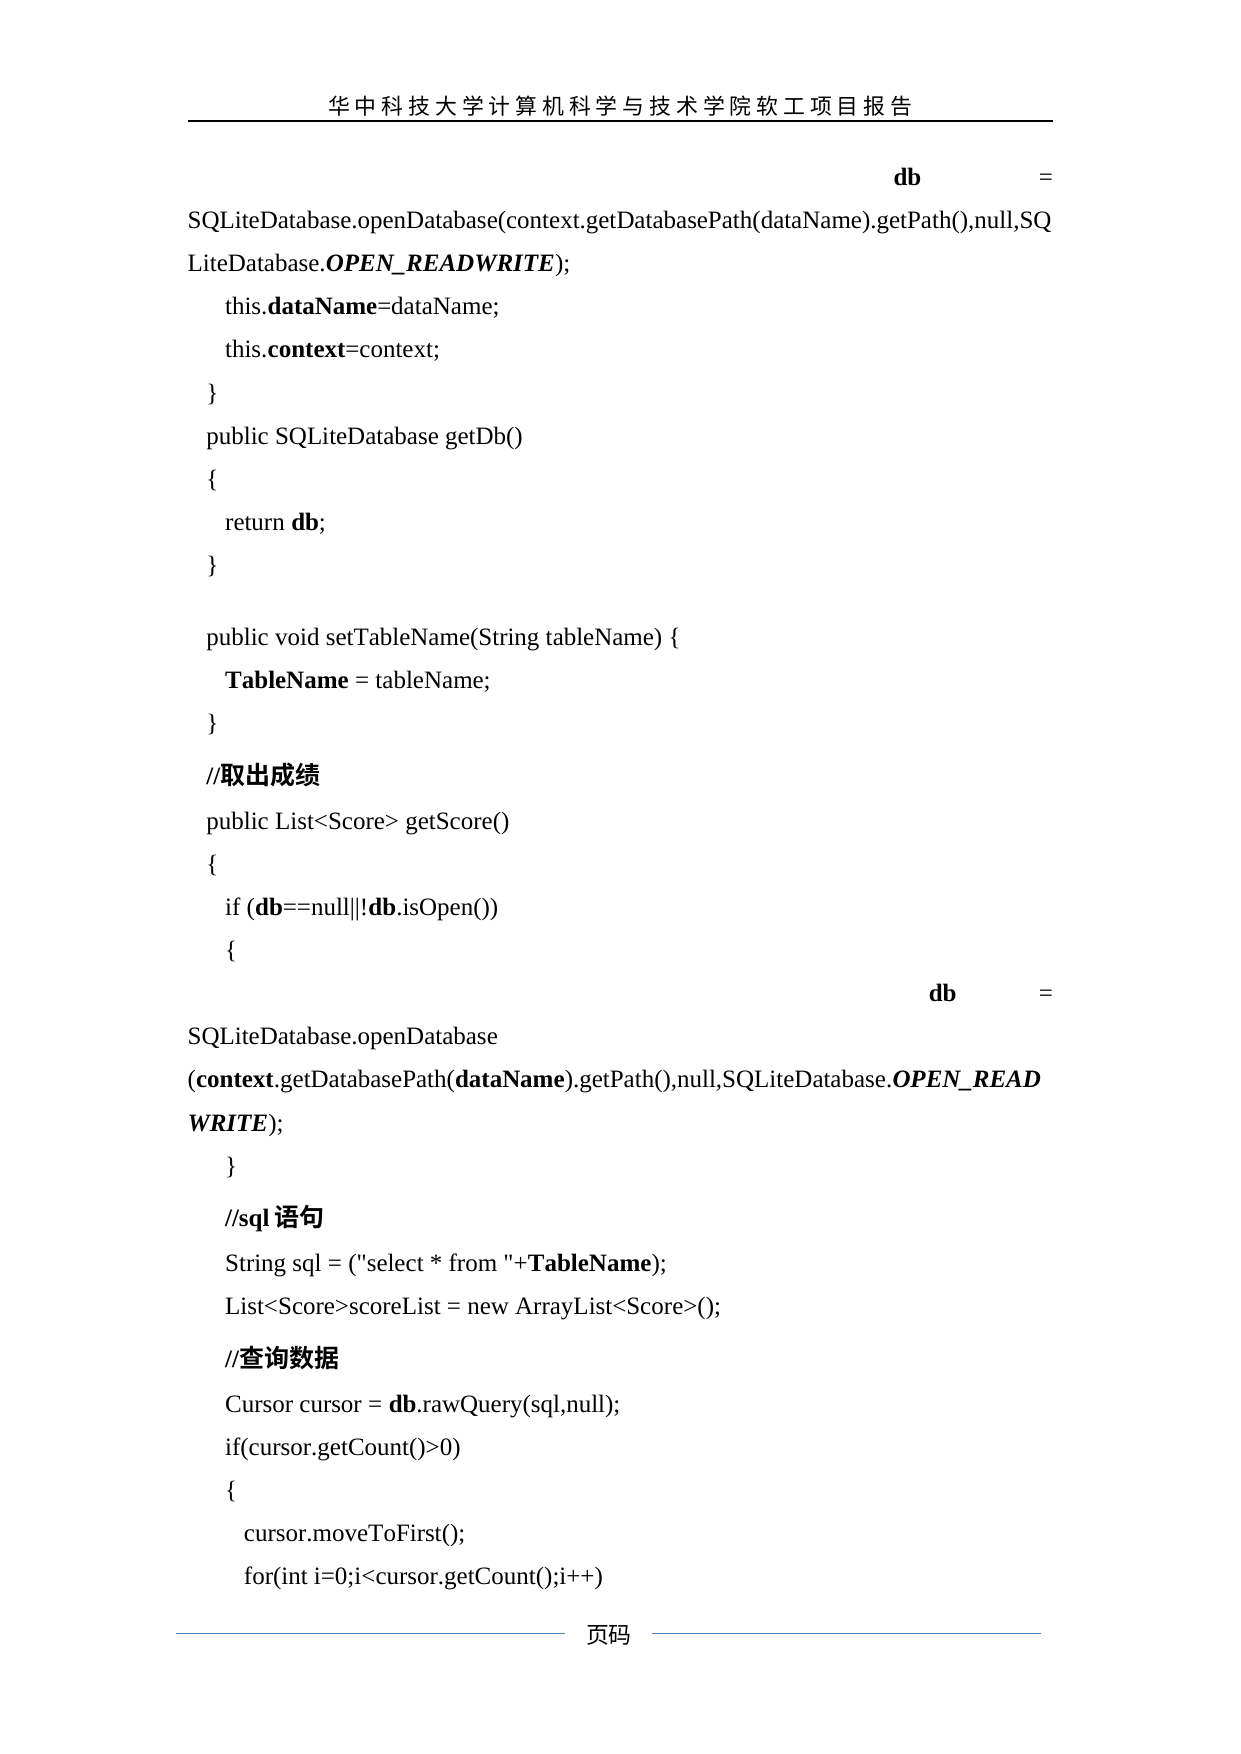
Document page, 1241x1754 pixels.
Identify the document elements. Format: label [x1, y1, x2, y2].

text [187, 162, 1053, 1590]
